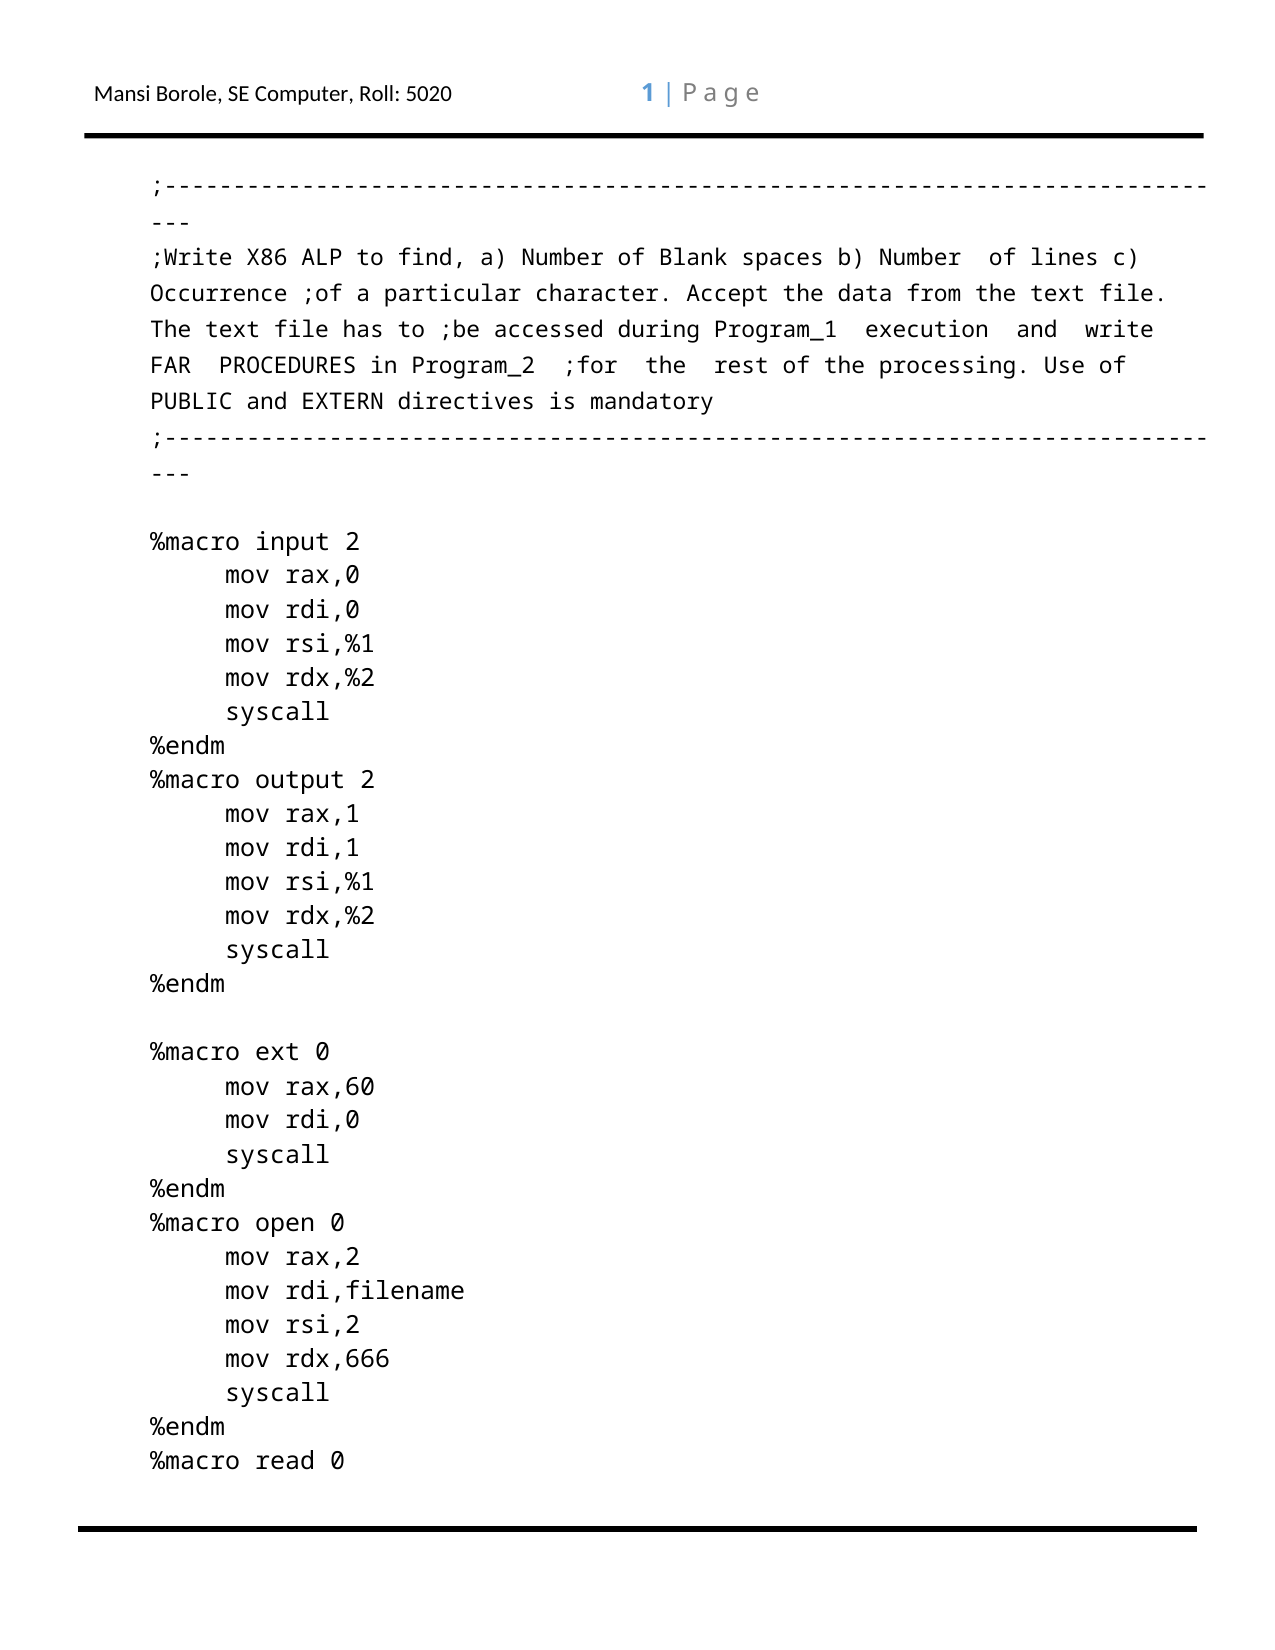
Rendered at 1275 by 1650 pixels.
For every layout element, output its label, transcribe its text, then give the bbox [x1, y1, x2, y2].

text ;Write X86 ALP to find, a) Number of Blank spaces b) Number of lines c) Occurrence ;of a particular character. Accept the data from the text file. The text file has to ;be accessed during Program_1 execution and write FAR PROCEDURES in Program_2 ;for the rest of the processing. Use of PUBLIC and EXTERN directives is mandatory [150, 241, 1209, 416]
text %endm [150, 966, 1209, 1000]
text %endm [150, 1409, 1209, 1443]
text syscall [150, 693, 1209, 727]
text mov rdi,0 [150, 1102, 1209, 1136]
text %endm [150, 727, 1209, 762]
text mov rsi,%1 [150, 625, 1209, 659]
text mov rdx,%2 [150, 659, 1209, 693]
text mov rax,1 [150, 796, 1209, 830]
text %macro input 2 [150, 523, 1209, 557]
text %macro output 2 [150, 762, 1209, 796]
text %macro ext 0 [150, 1034, 1209, 1068]
text mov rdi,0 [150, 591, 1209, 625]
text mov rax,60 [150, 1068, 1209, 1102]
text mov rax,2 [150, 1238, 1209, 1272]
text mov rax,0 [150, 557, 1209, 591]
text mov rsi,2 [150, 1307, 1209, 1341]
text %endm [150, 1170, 1209, 1204]
text mov rdx,%2 [150, 898, 1209, 932]
text syscall [150, 932, 1209, 966]
text syscall [150, 1136, 1209, 1170]
text mov rdi,filename [150, 1272, 1209, 1307]
text syscall [150, 1375, 1209, 1409]
text ;------------------------------------------------------------------------------- [150, 169, 1209, 237]
text mov rdi,1 [150, 830, 1209, 864]
text %macro open 0 [150, 1204, 1209, 1238]
text %macro read 0 [150, 1443, 1209, 1477]
text ;------------------------------------------------------------------------------- [150, 421, 1209, 488]
text mov rsi,%1 [150, 864, 1209, 898]
text mov rdx,666 [150, 1341, 1209, 1375]
